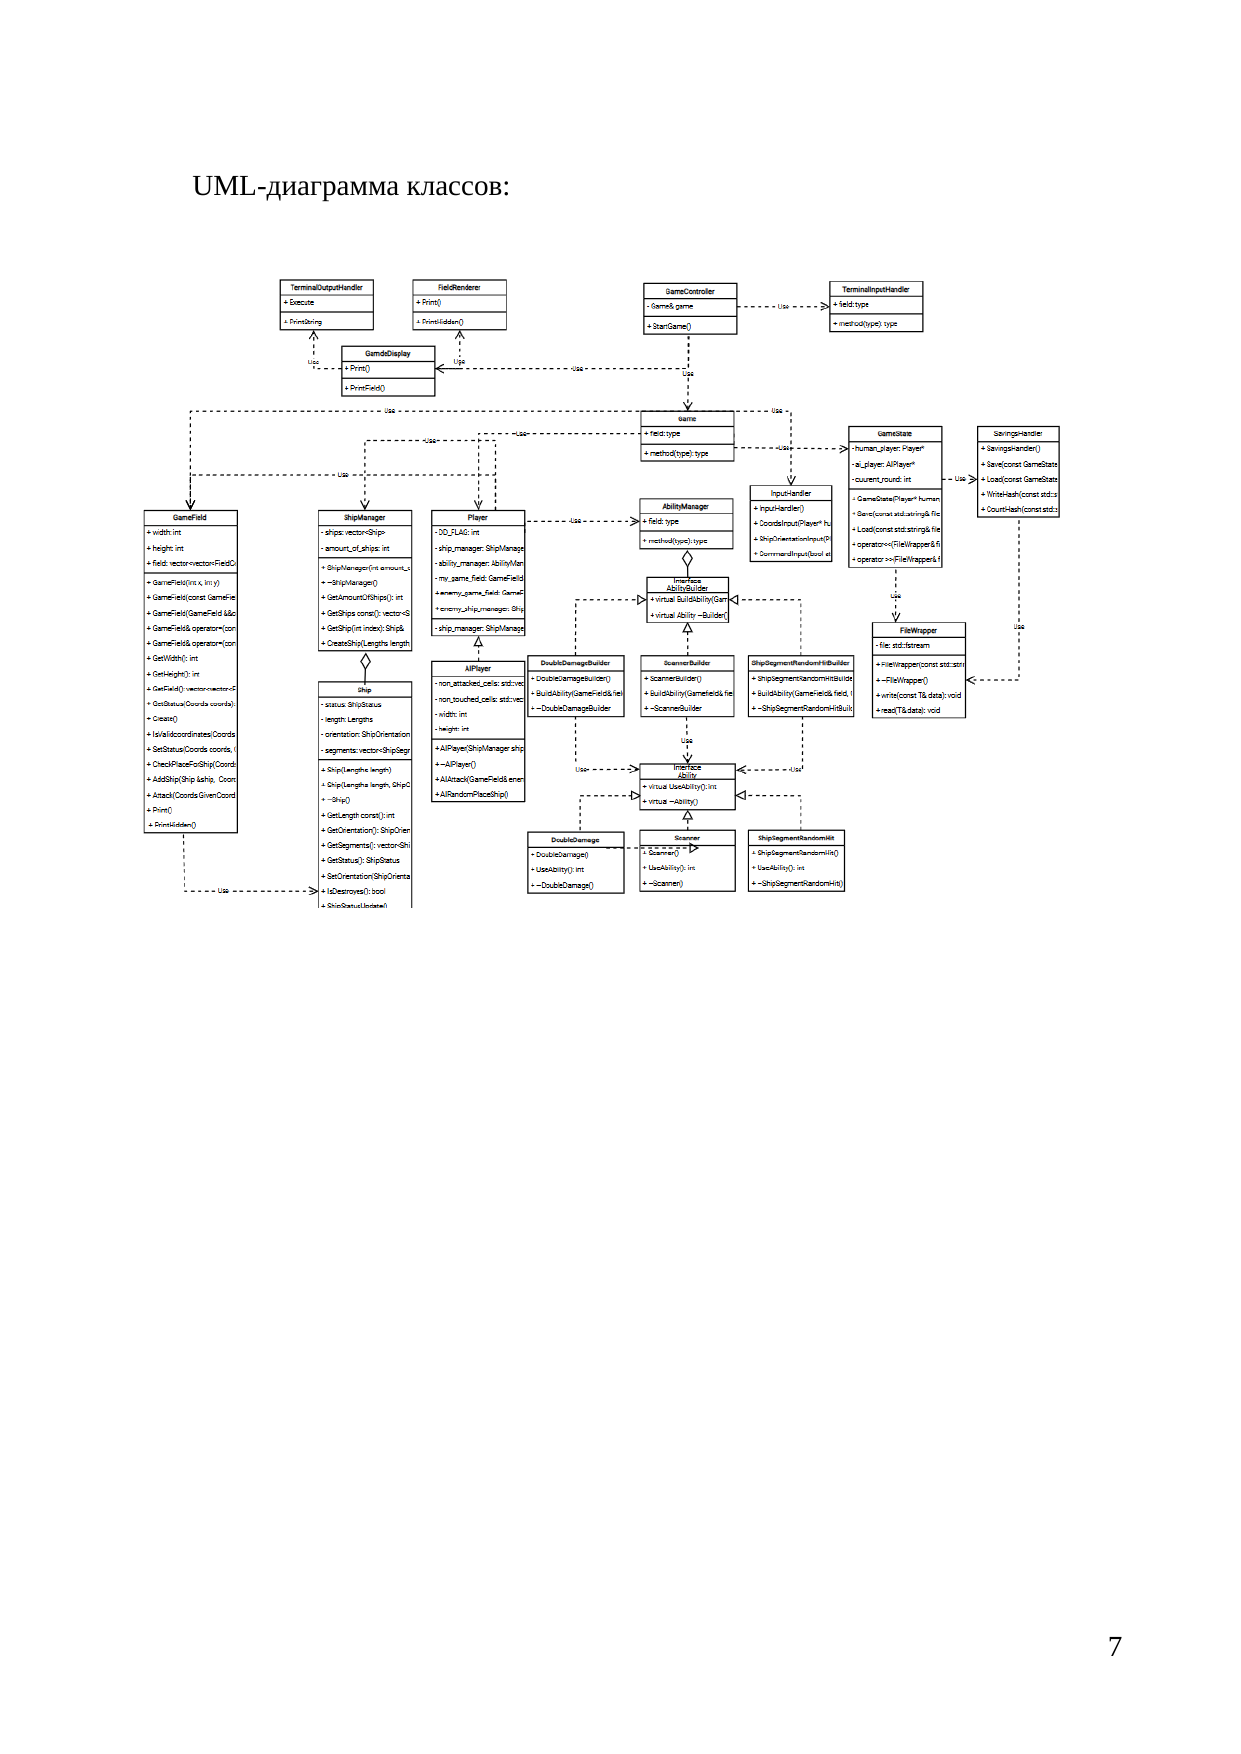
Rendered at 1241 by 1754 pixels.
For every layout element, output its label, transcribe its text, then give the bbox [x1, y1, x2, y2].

text UML-диаграмма классов: [118, 168, 1122, 202]
picture [118, 269, 1122, 908]
